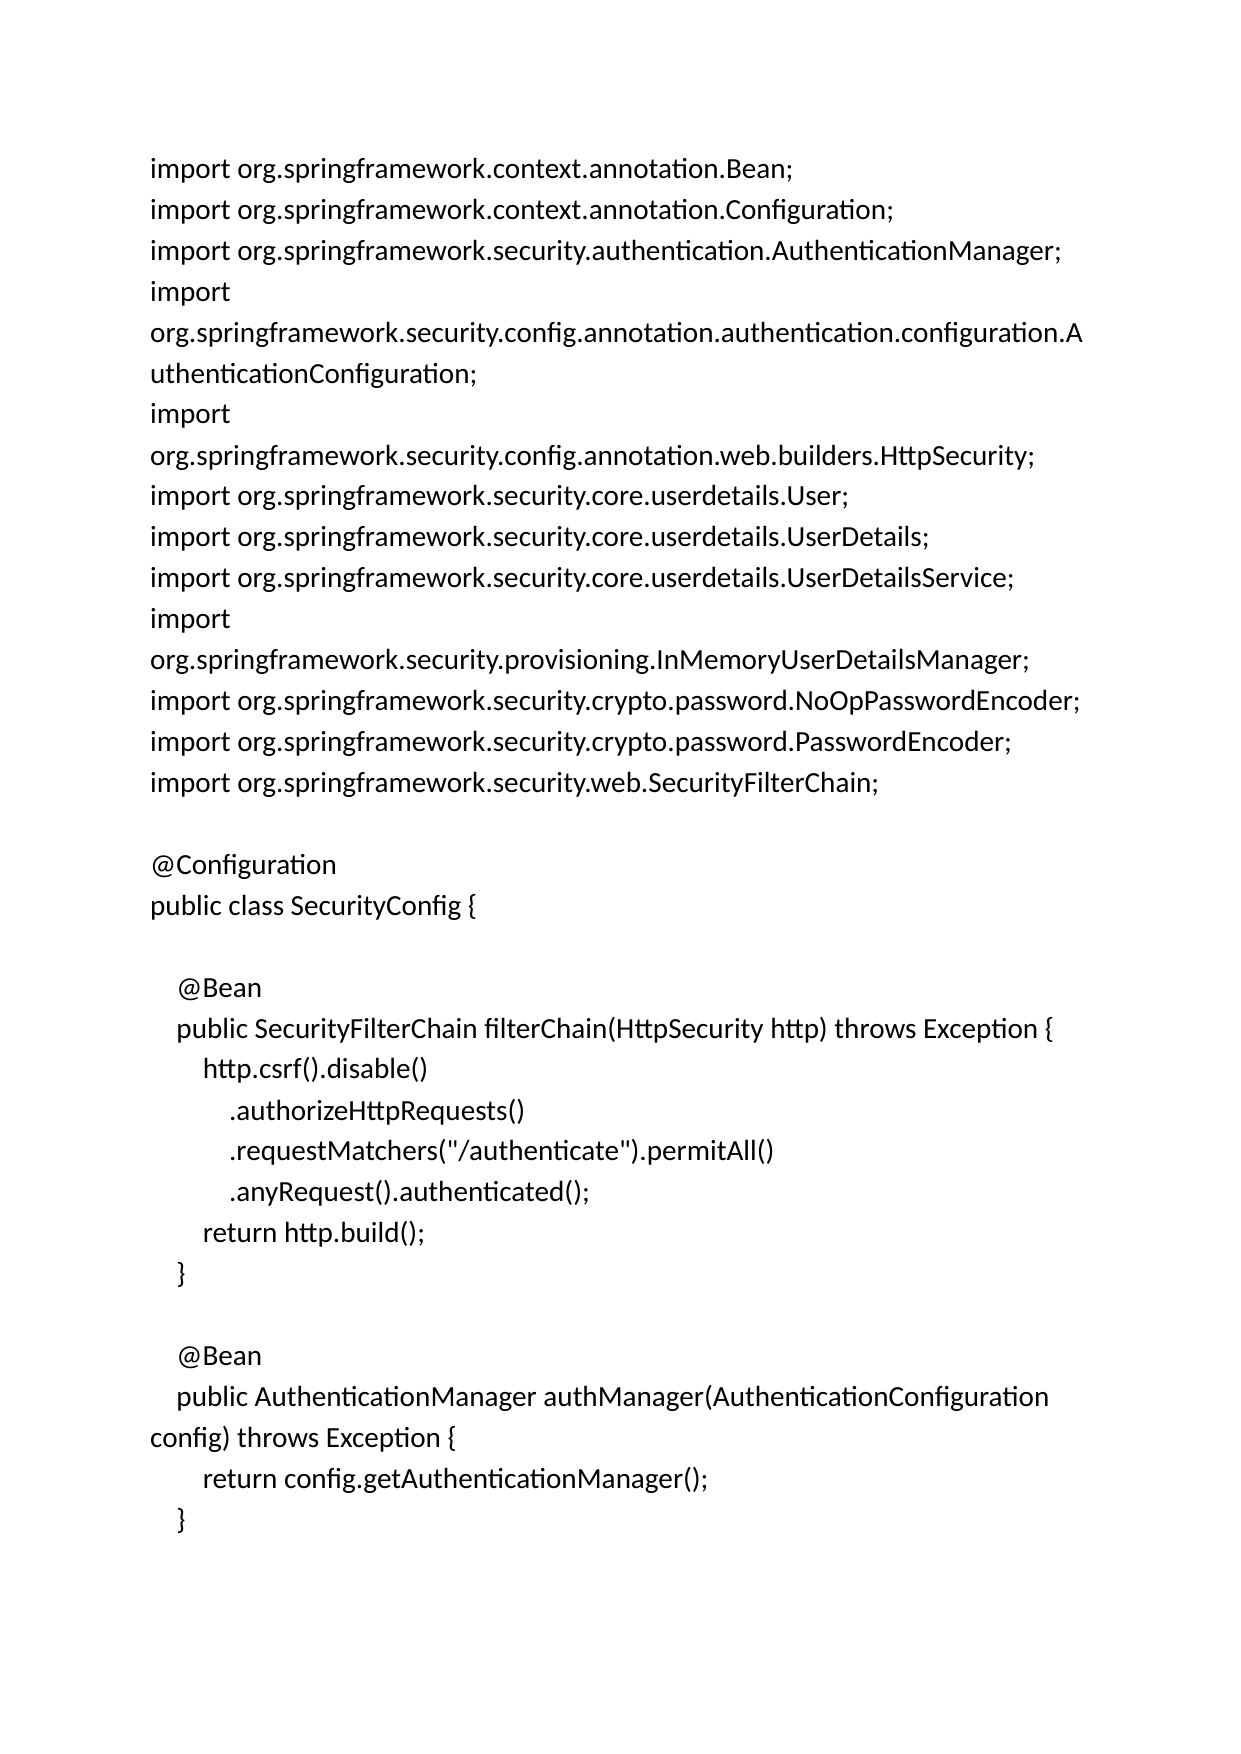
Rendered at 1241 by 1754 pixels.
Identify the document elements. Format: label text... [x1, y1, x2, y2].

text @Bean [150, 1337, 1090, 1373]
text import org.springframework.security.core.userdetails.UserDetails; [150, 518, 1090, 554]
text import org.springframework.security.crypto.password.NoOpPasswordEncoder; [150, 682, 1090, 718]
text http.csrf().disable() [150, 1051, 1090, 1086]
text @Bean [150, 969, 1090, 1004]
text return http.build(); [150, 1214, 1090, 1250]
text .authorizeHttpRequests() [150, 1092, 1090, 1127]
text import org.springframework.security.core.userdetails.User; [150, 477, 1090, 513]
text return config.getAuthenticationManager(); [150, 1460, 1090, 1496]
text @Configuration [150, 846, 1090, 882]
text public AuthenticationManager authManager(AuthenticationConfiguration config) throws Exception { [150, 1378, 1090, 1455]
text } [150, 1501, 1090, 1537]
text import org.springframework.security.provisioning.InMemoryUserDetailsManager; [150, 600, 1090, 677]
text import org.springframework.context.annotation.Bean; [150, 150, 1090, 186]
text } [150, 1255, 1090, 1291]
text import org.springframework.context.annotation.Configuration; [150, 191, 1090, 227]
text import org.springframework.security.crypto.password.PasswordEncoder; [150, 723, 1090, 759]
text public class SecurityConfig { [150, 887, 1090, 922]
text .requestMatchers("/authenticate").permitAll() [150, 1132, 1090, 1168]
text import org.springframework.security.config.annotation.authentication.configuration.AuthenticationConfiguration; [150, 273, 1090, 390]
text import org.springframework.security.config.annotation.web.builders.HttpSecurity; [150, 396, 1090, 472]
text import org.springframework.security.authentication.AuthenticationManager; [150, 232, 1090, 267]
text public SecurityFilterChain filterChain(HttpSecurity http) throws Exception { [150, 1010, 1090, 1045]
text .anyRequest().authenticated(); [150, 1173, 1090, 1209]
text import org.springframework.security.core.userdetails.UserDetailsService; [150, 559, 1090, 595]
text import org.springframework.security.web.SecurityFilterChain; [150, 764, 1090, 800]
